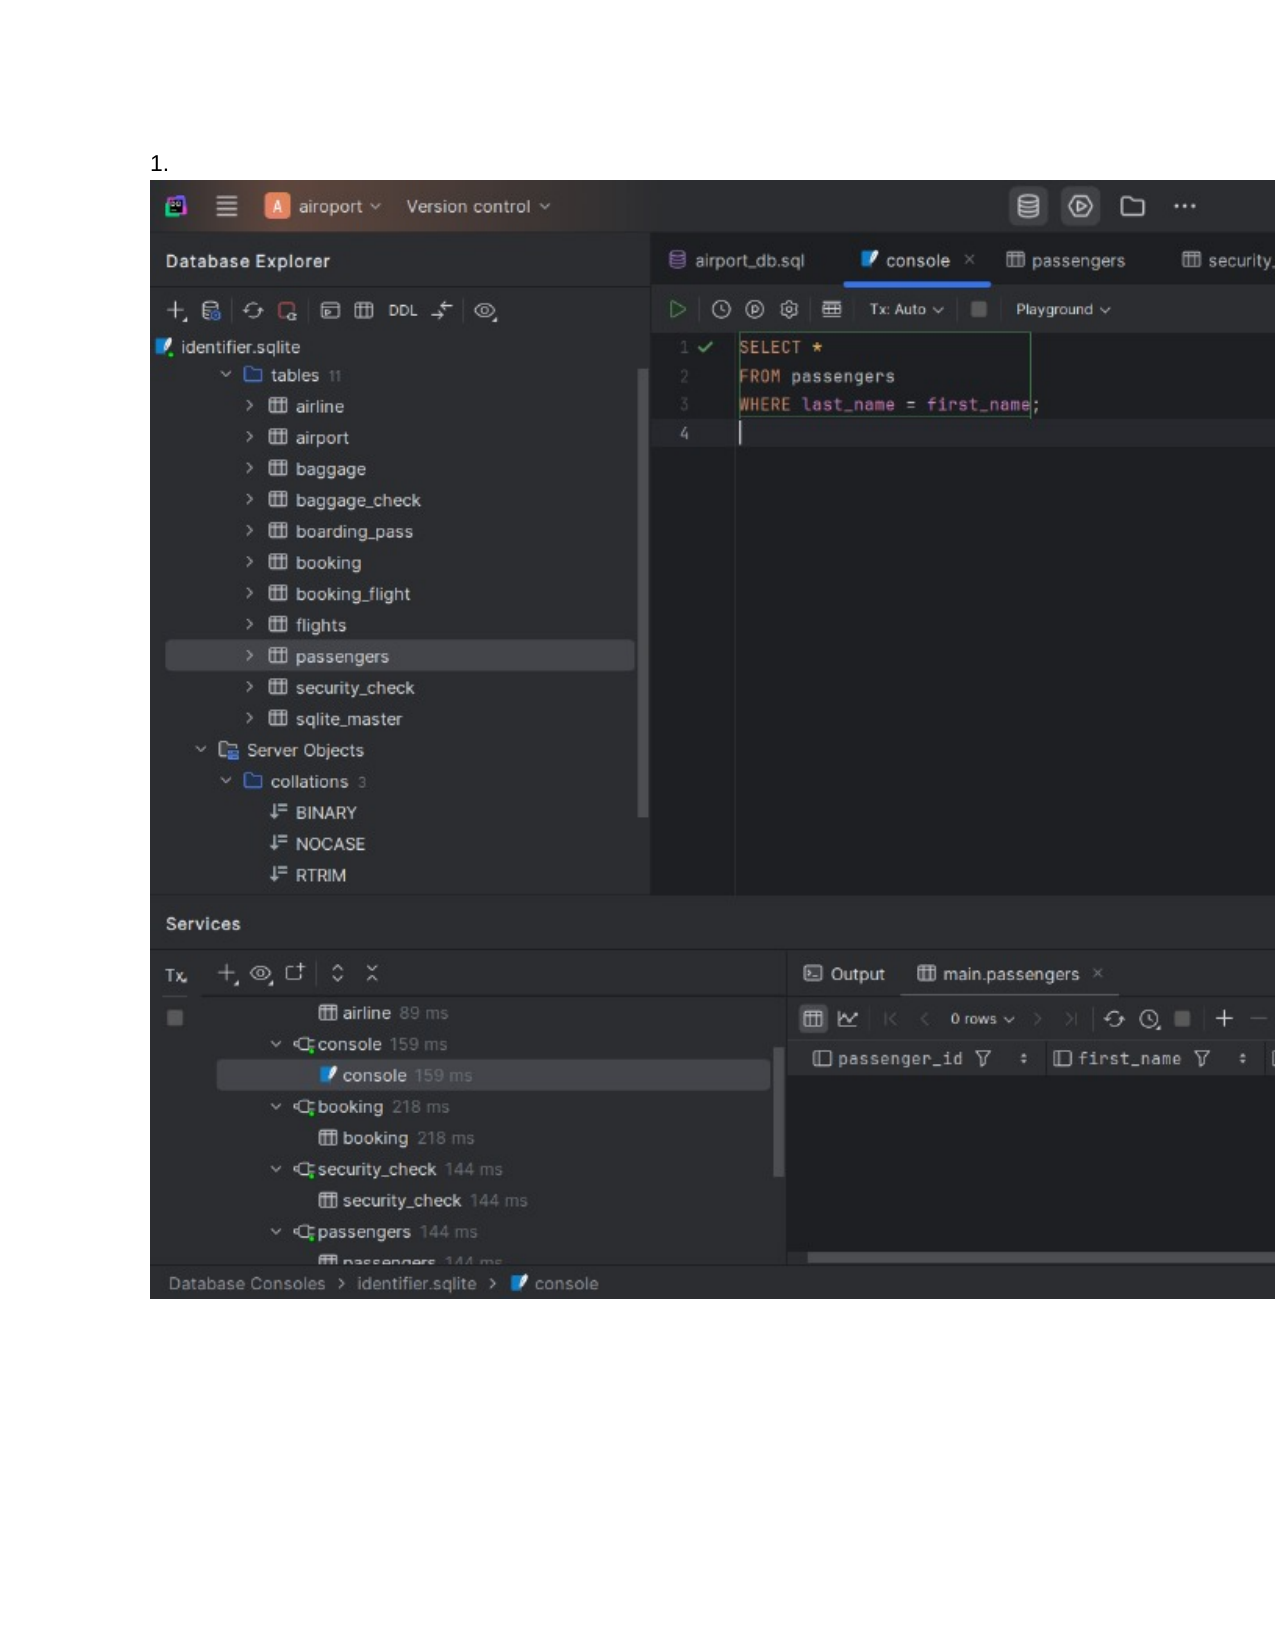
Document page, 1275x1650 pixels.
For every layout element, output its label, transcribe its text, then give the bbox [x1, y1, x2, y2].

picture [150, 180, 1275, 1299]
text 1. [150, 150, 1125, 180]
